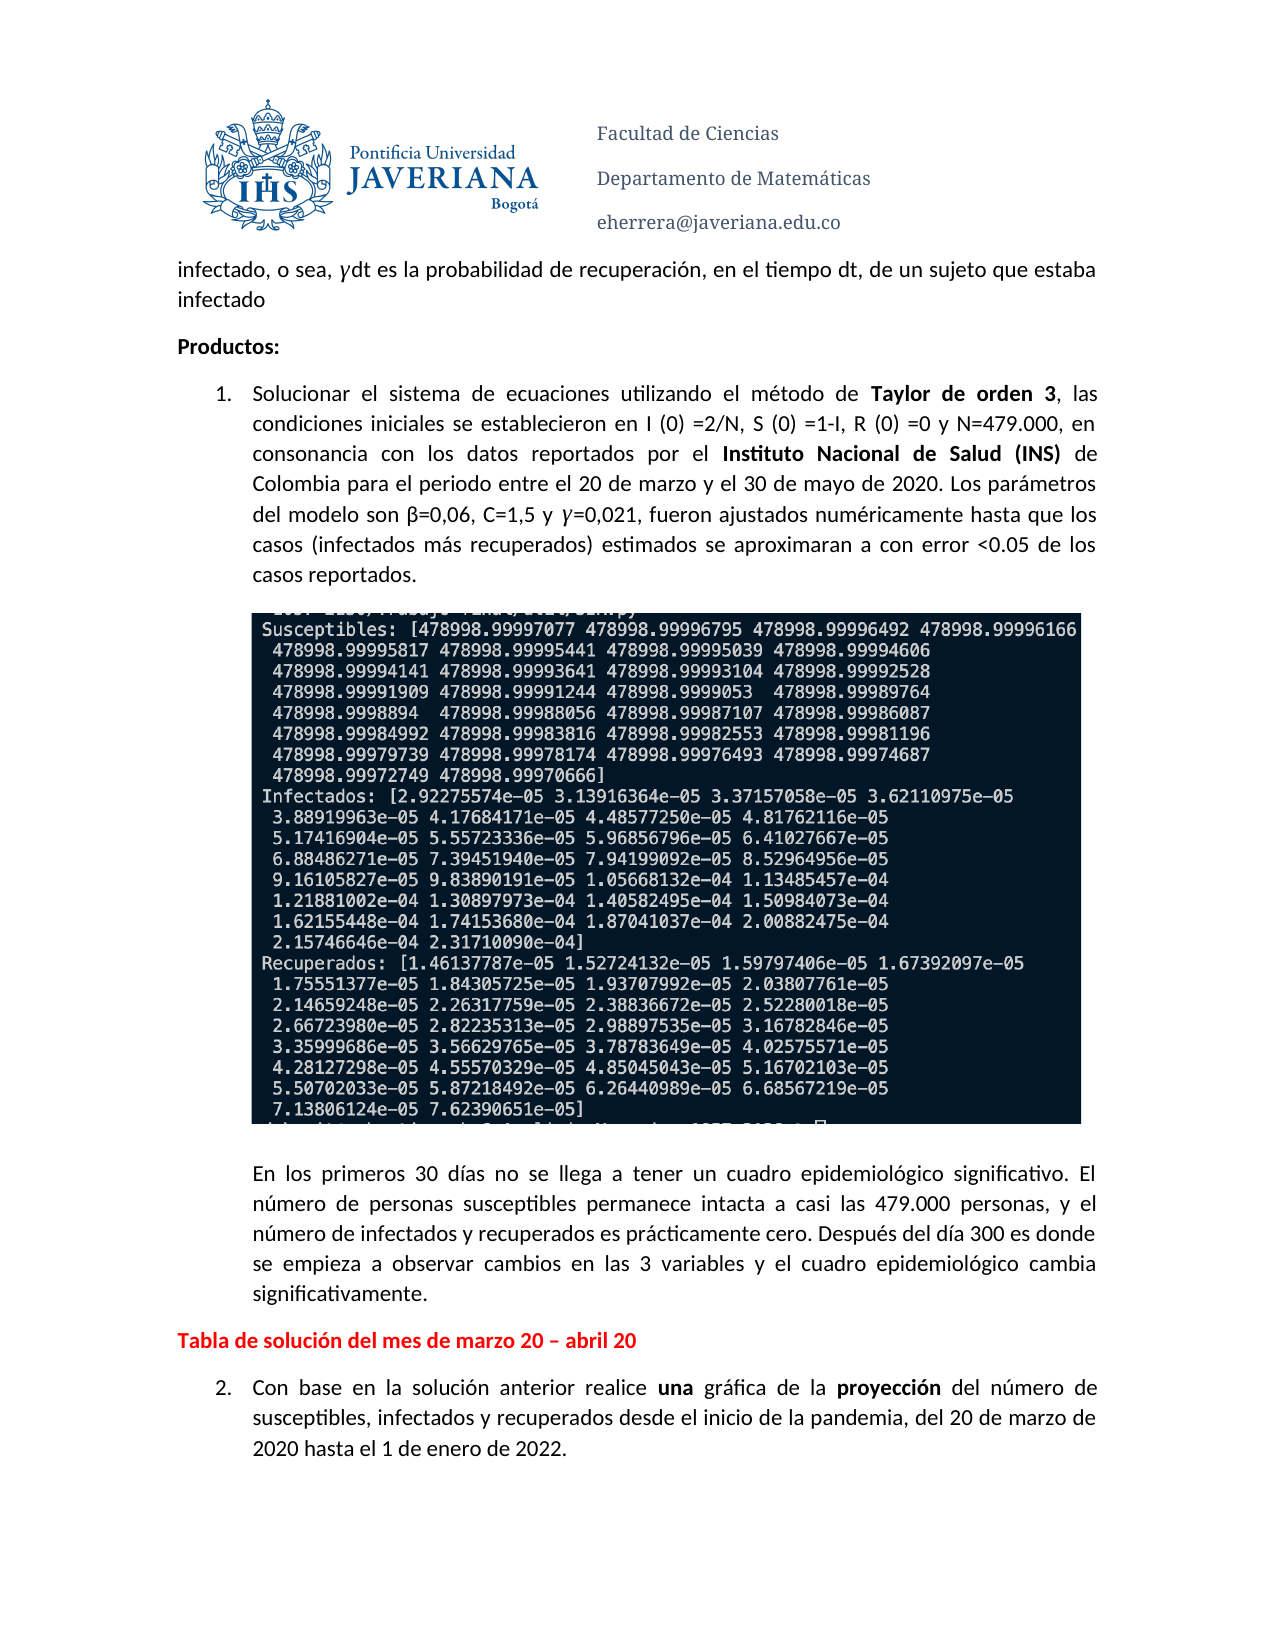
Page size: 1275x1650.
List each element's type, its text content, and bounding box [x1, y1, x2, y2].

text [177, 255, 1098, 313]
list Con base en la solución anterior realice una gráfica de la proyección del número de susceptibles, infectados y recuperados desde el inicio de la pandemia, del 20 de marzo de 2020 hasta el 1 de enero de 2022. [215, 1373, 1098, 1462]
list En los primeros 30 días no se llega a tener un cuadro epidemiológico significativo. El número de personas susceptibles permanece intacta a casi las 479.000 personas, y el número de infectados y recuperados es prácticamente cero. Después del día 300 es donde se empieza a observar cambios en las 3 variables y el cuadro epidemiológico cambia significativamente. [252, 1159, 1098, 1307]
text Tabla de solución del mes de marzo 20 – abril 20 [177, 1326, 1098, 1354]
list Solucionar el sistema de ecuaciones utilizando el método de Taylor de orden 3, las condiciones iniciales se establecieron en I (0) =2/N, S (0) =1-I, R (0) =0 y N=479.000, en consonancia con los datos reportados por el Instituto Nacional de Salud (INS) de Colombia para el periodo entre el 20 de marzo y el 30 de mayo de 2020. Los parámetros del modelo son β=0,06, C=1,5 y =0,021, fueron ajustados numéricamente hasta que los casos (infectados más recuperados) estimados se aproximaran a con error <0.05 de los casos reportados. [215, 379, 1098, 588]
picture [251, 613, 1082, 1124]
text Productos: [177, 332, 1098, 360]
